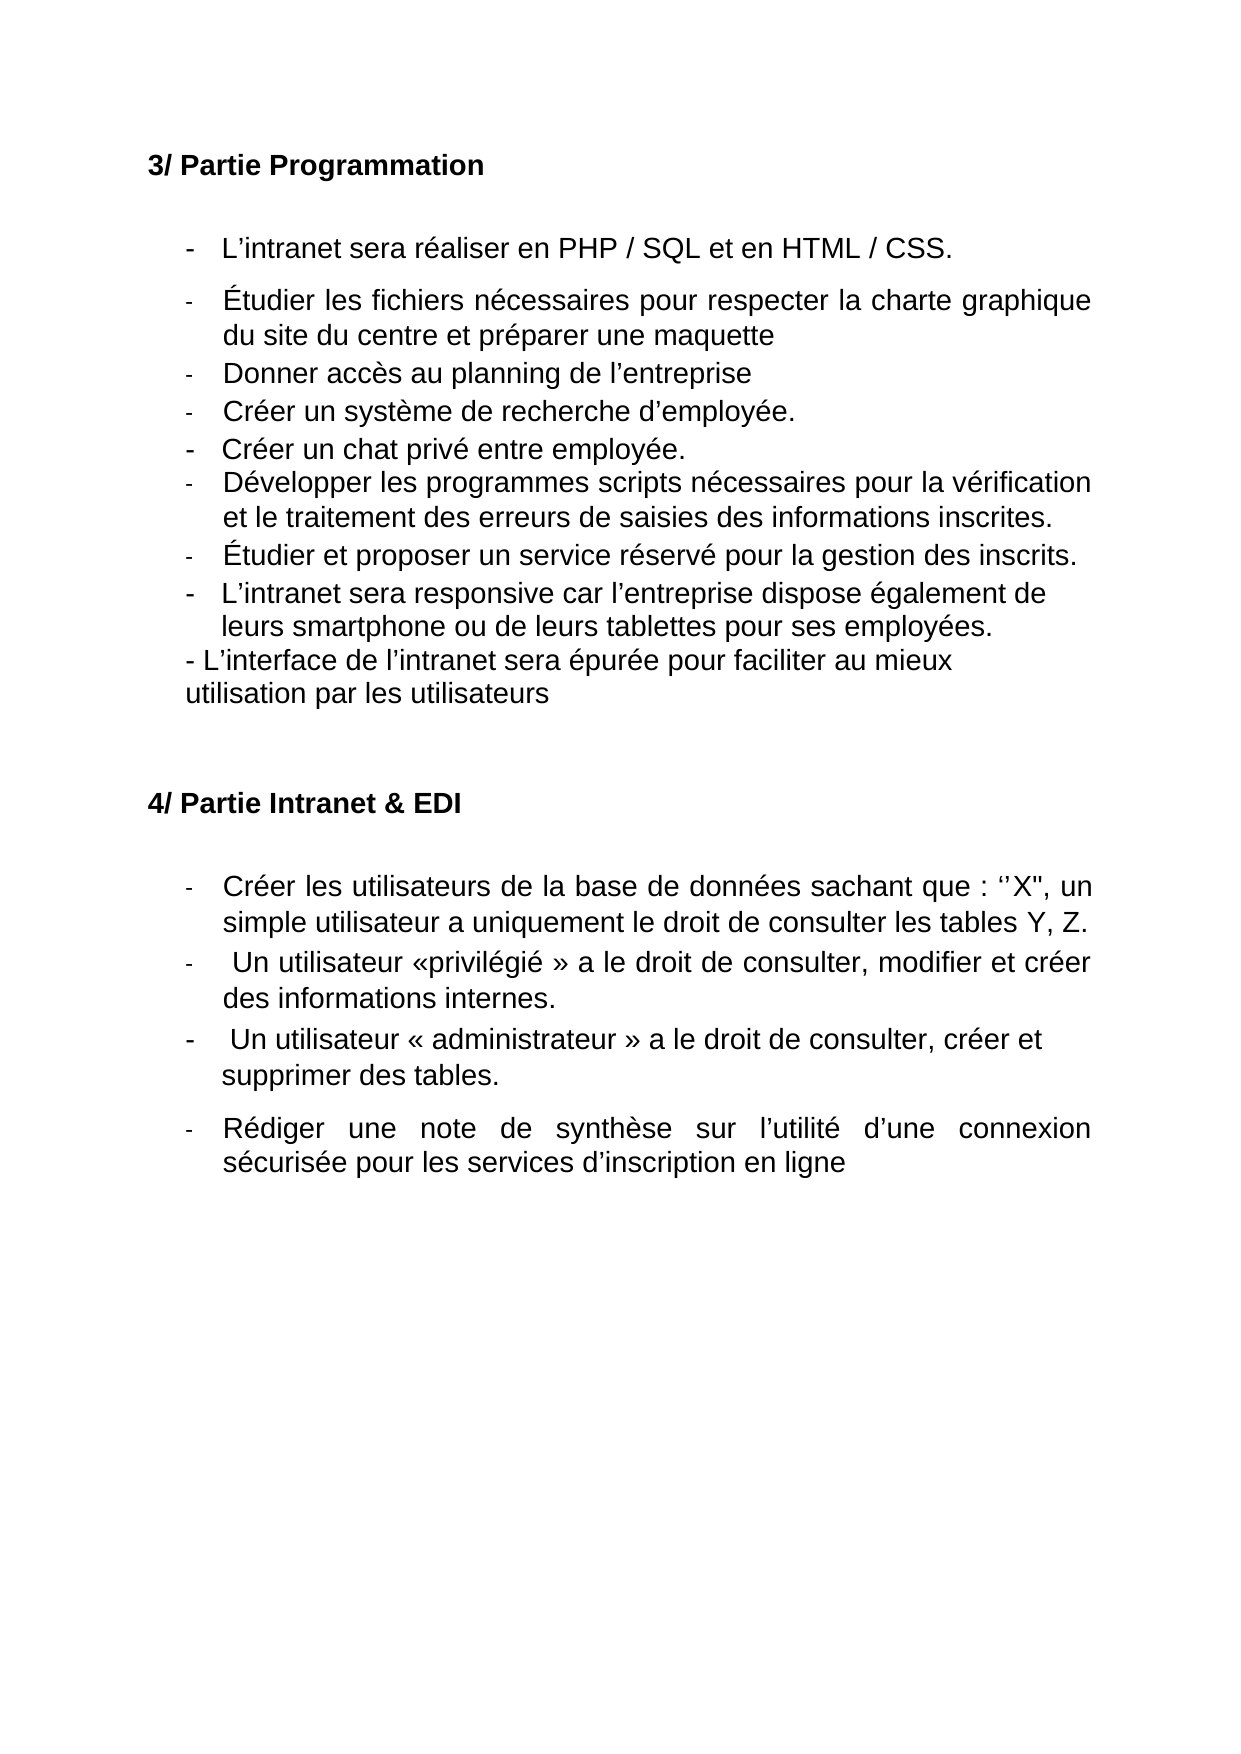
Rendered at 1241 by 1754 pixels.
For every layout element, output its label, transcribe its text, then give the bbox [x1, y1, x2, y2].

list Étudier et proposer un service réservé pour la gestion des inscrits. [185, 538, 1093, 571]
list Créer un système de recherche d’employée. [185, 394, 1093, 427]
list Étudier les fichiers nécessaires pour respecter la charte graphique du site du centre et préparer une maquette [185, 283, 1093, 351]
list Créer les utilisateurs de la base de données sachant que : ‘’X", un simple utilisateur a uniquement le droit de consulter les tables Y, Z. [185, 869, 1093, 938]
list Un utilisateur «privilégié » a le droit de consulter, modifier et créer des informations internes. [185, 946, 1093, 1015]
list Rédiger une note de synthèse sur l’utilité d’une connexion sécurisée pour les services d’inscription en ligne [185, 1111, 1093, 1179]
text - Un utilisateur « administrateur » a le droit de consulter, créer et supprimer des tables. [185, 1022, 1093, 1092]
subtitle 4/ Partie Intranet & EDI [148, 786, 1093, 819]
text - L’intranet sera réaliser en PHP / SQL et en HTML / CSS. [148, 231, 1093, 264]
subtitle 3/ Partie Programmation [148, 148, 1093, 181]
text - L’intranet sera responsive car l’entreprise dispose également de leurs smartphone ou de leurs tablettes pour ses employées. [185, 576, 1093, 643]
text - Créer un chat privé entre employée. [148, 432, 1093, 466]
text - L’interface de l’intranet sera épurée pour faciliter au mieux utilisation par les utilisateurs [185, 643, 1093, 710]
list Développer les programmes scripts nécessaires pour la vérification et le traitement des erreurs de saisies des informations inscrites. [185, 466, 1093, 533]
list Donner accès au planning de l’entreprise [185, 356, 1093, 389]
